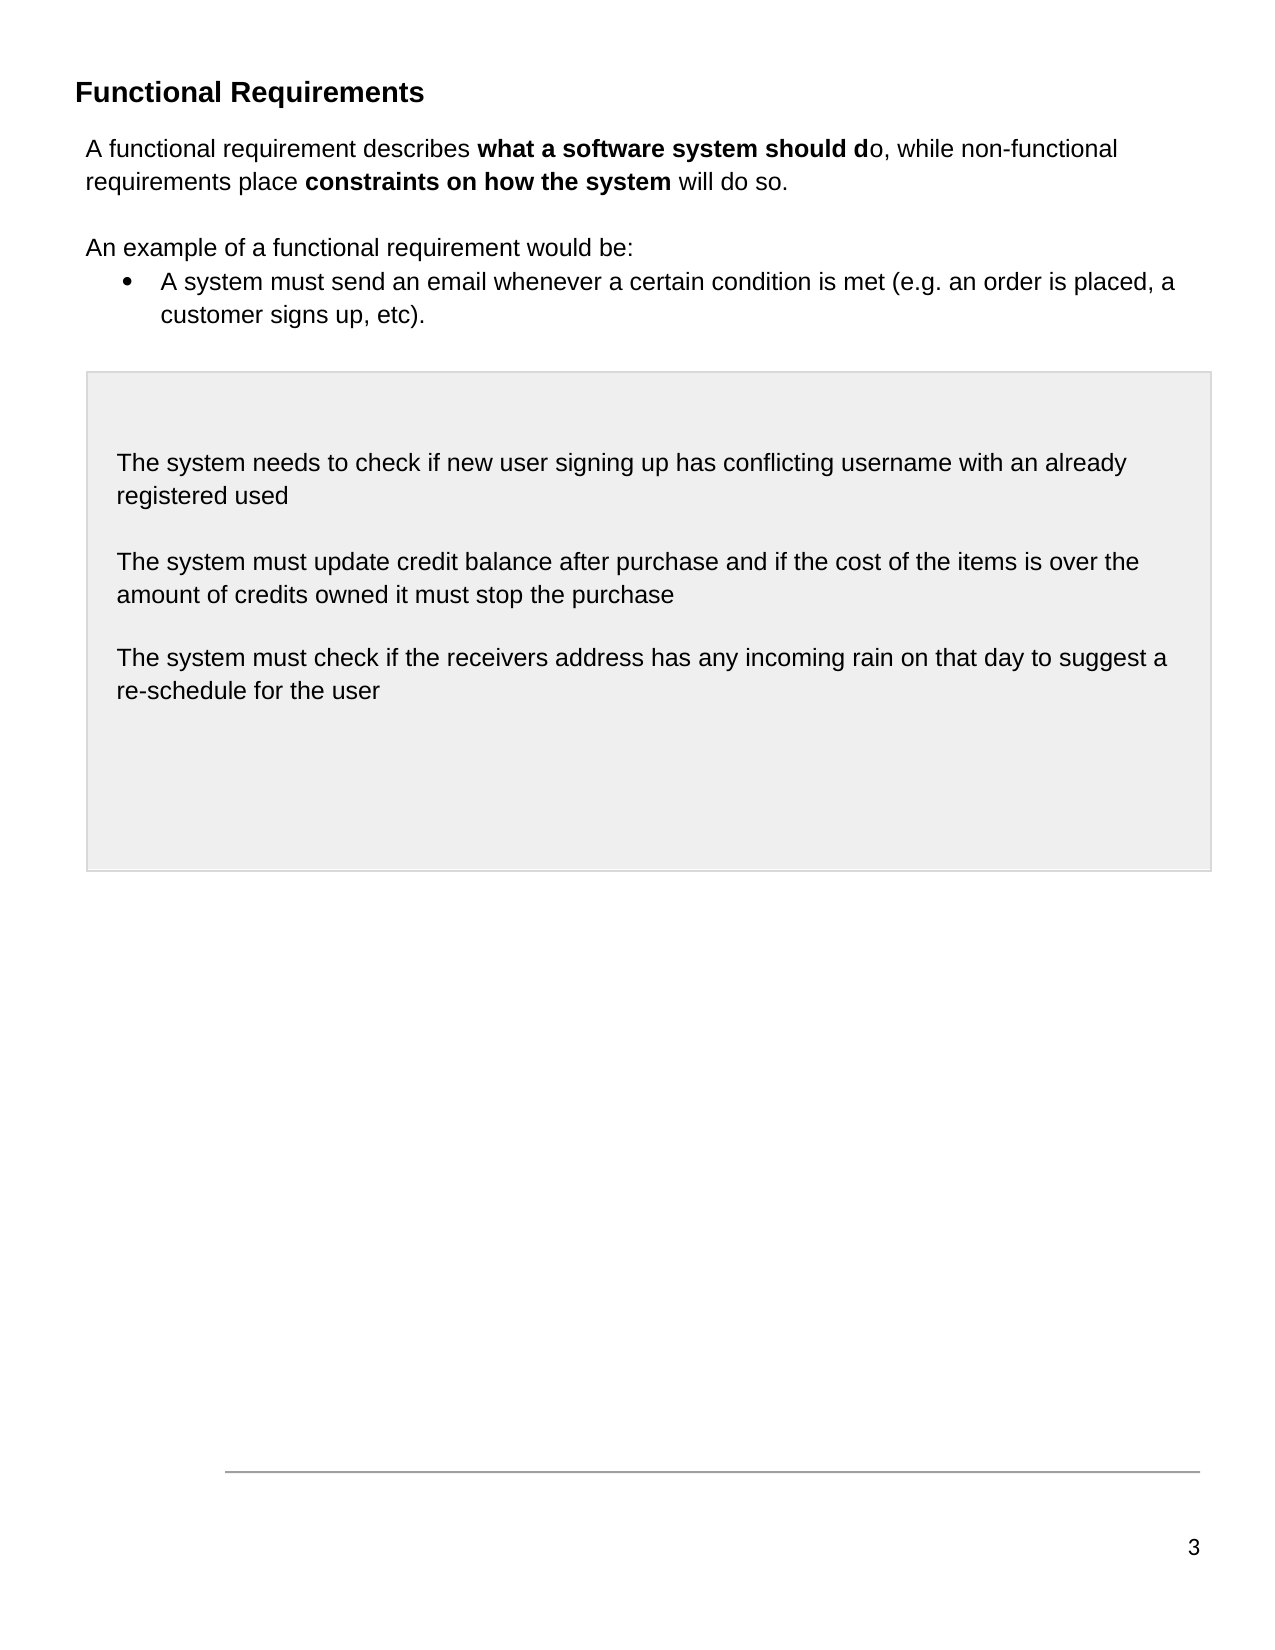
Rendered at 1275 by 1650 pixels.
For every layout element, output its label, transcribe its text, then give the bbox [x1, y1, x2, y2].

table_header The system needs to check if new user signing up has conflicting username with an already registered used The system must update credit balance after purchase and if the cost of the items is over the amount of credits owned it must stop the purchase The system must check if the receivers address has any incoming rain on that day to suggest a re-schedule for the user [88, 373, 1210, 869]
text Functional Requirements [75, 75, 1200, 108]
text An example of a functional requirement would be: [85, 233, 1200, 262]
text A functional requirement describes what a software system should do, while non-functional requirements place constraints on how the system will do so. [85, 134, 1200, 196]
list A system must send an email whenever a certain condition is met (e.g. an order is placed, a customer signs up, etc). [123, 266, 1200, 328]
